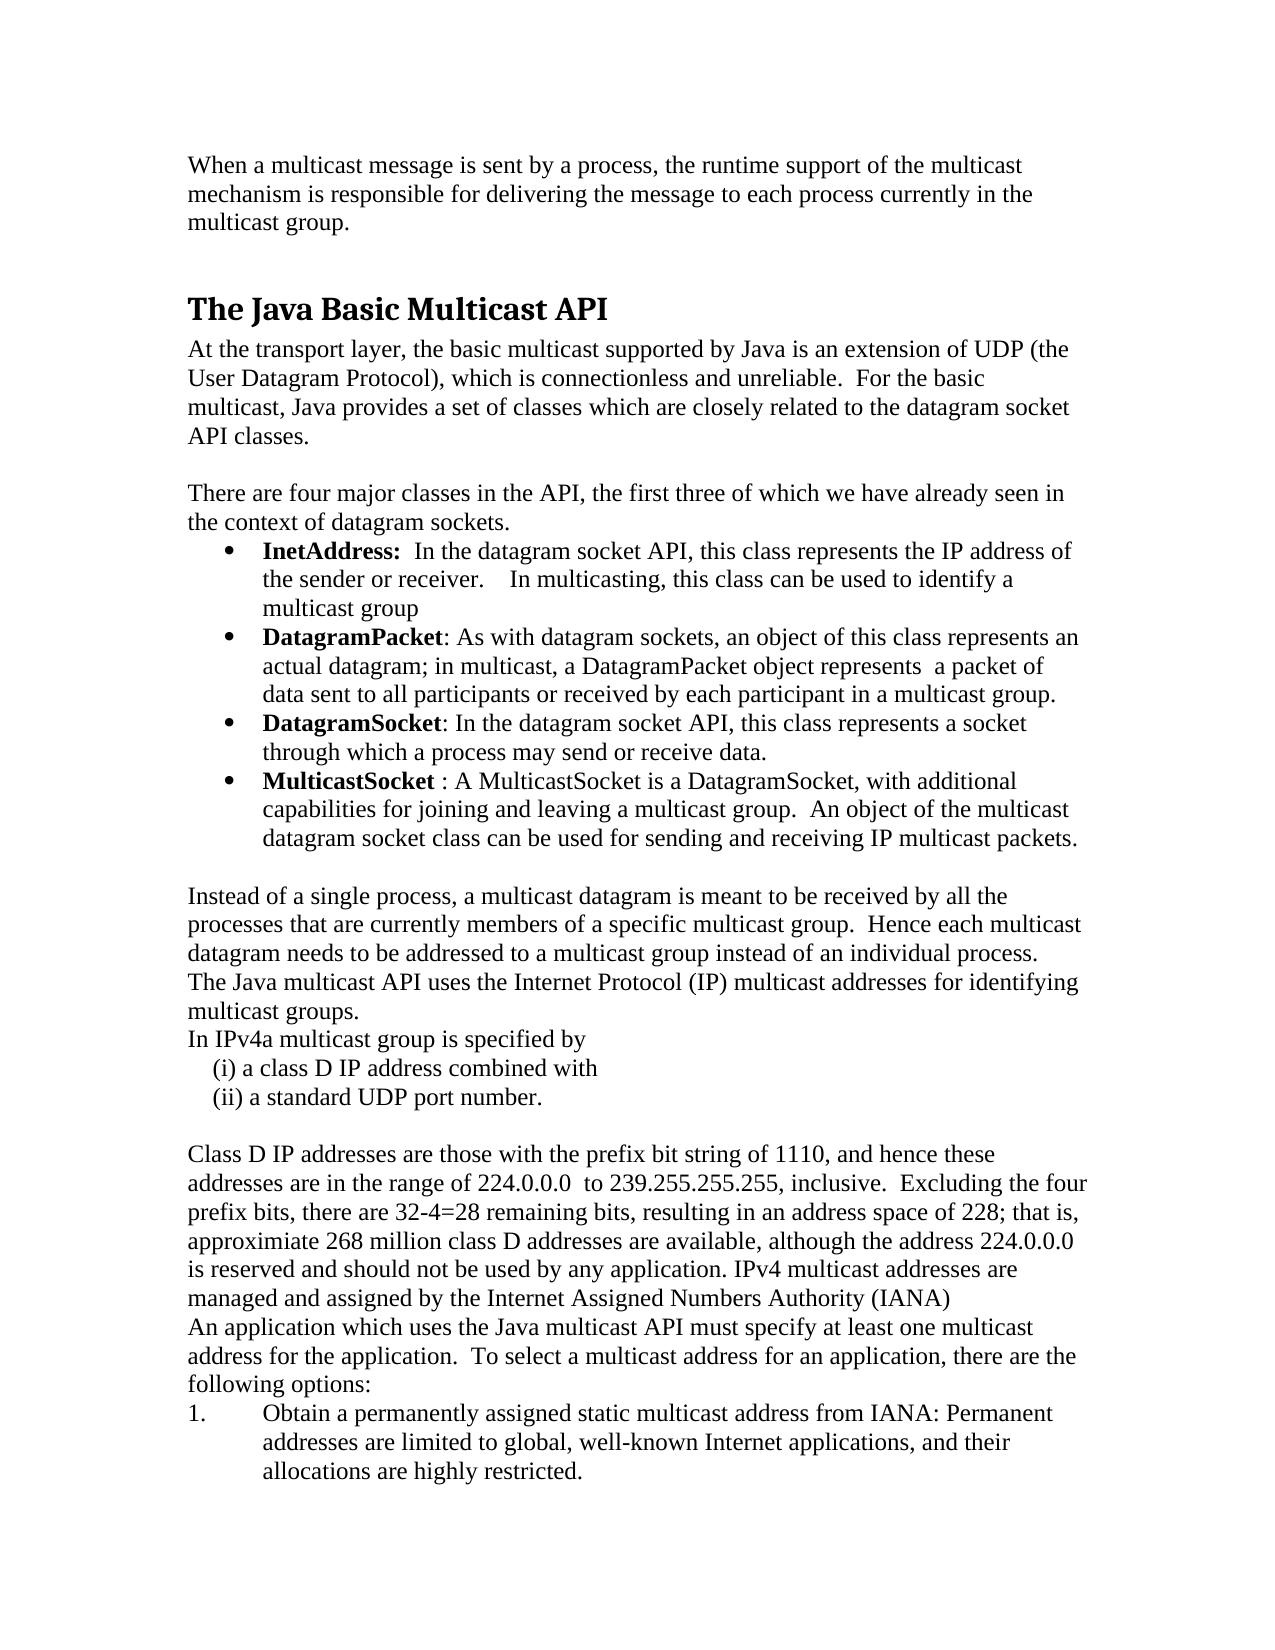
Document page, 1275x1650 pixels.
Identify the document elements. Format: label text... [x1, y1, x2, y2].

text (ii) a standard UDP port number. [187, 1082, 1087, 1111]
text (i) a class D IP address combined with [187, 1053, 1087, 1082]
list MulticastSocket : A MulticastSocket is a DatagramSocket, with additional capabilities for joining and leaving a multicast group. An object of the multicast datagram socket class can be used for sending and receiving IP multicast packets. [225, 766, 1087, 852]
text At the transport layer, the basic multicast supported by Java is an extension of UDP (the User Datagram Protocol), which is connectionless and unreliable. For the basic multicast, Java provides a set of classes which are closely related to the datagram socket API classes. [187, 334, 1087, 449]
text When a multicast message is sent by a process, the runtime support of the multicast mechanism is responsible for delivering the message to each process currently in the multicast group. [187, 150, 1087, 236]
text Class D IP addresses are those with the prefix bit string of 1110, and hence these addresses are in the range of 224.0.0.0 to 239.255.255.255, inclusive. Excluding the four prefix bits, there are 32-4=28 remaining bits, resulting in an address space of 228; that is, approximiate 268 million class D addresses are available, although the address 224.0.0.0 is reserved and should not be used by any application. IPv4 multicast addresses are managed and assigned by the Internet Assigned Numbers Authority (IANA) [187, 1111, 1087, 1312]
text There are four major classes in the API, the first three of which we have already seen in the context of datagram sockets. [187, 478, 1087, 536]
list Obtain a permanently assigned static multicast address from IANA: Permanent addresses are limited to global, well-known Internet applications, and their allocations are highly restricted. [187, 1398, 1087, 1484]
list InetAddress: In the datagram socket API, this class represents the IP address of the sender or receiver. In multicasting, this class can be used to identify a multicast group [225, 536, 1087, 622]
subtitle The Java Basic Multicast API [187, 290, 1087, 328]
text An application which uses the Java multicast API must specify at least one multicast address for the application. To select a multicast address for an application, there are the following options: [187, 1312, 1087, 1398]
list DatagramPacket: As with datagram sockets, an object of this class represents an actual datagram; in multicast, a DatagramPacket object represents a packet of data sent to all participants or received by each participant in a multicast group. [225, 622, 1087, 708]
text The Java multicast API uses the Internet Protocol (IP) multicast addresses for identifying multicast groups. [187, 967, 1087, 1024]
text Instead of a single process, a multicast datagram is meant to be received by all the processes that are currently members of a specific multicast group. Hence each multicast datagram needs to be addressed to a multicast group instead of an individual process. [187, 881, 1087, 967]
list DatagramSocket: In the datagram socket API, this class represents a socket through which a process may send or receive data. [225, 708, 1087, 766]
text In IPv4a multicast group is specified by [187, 1024, 1087, 1053]
